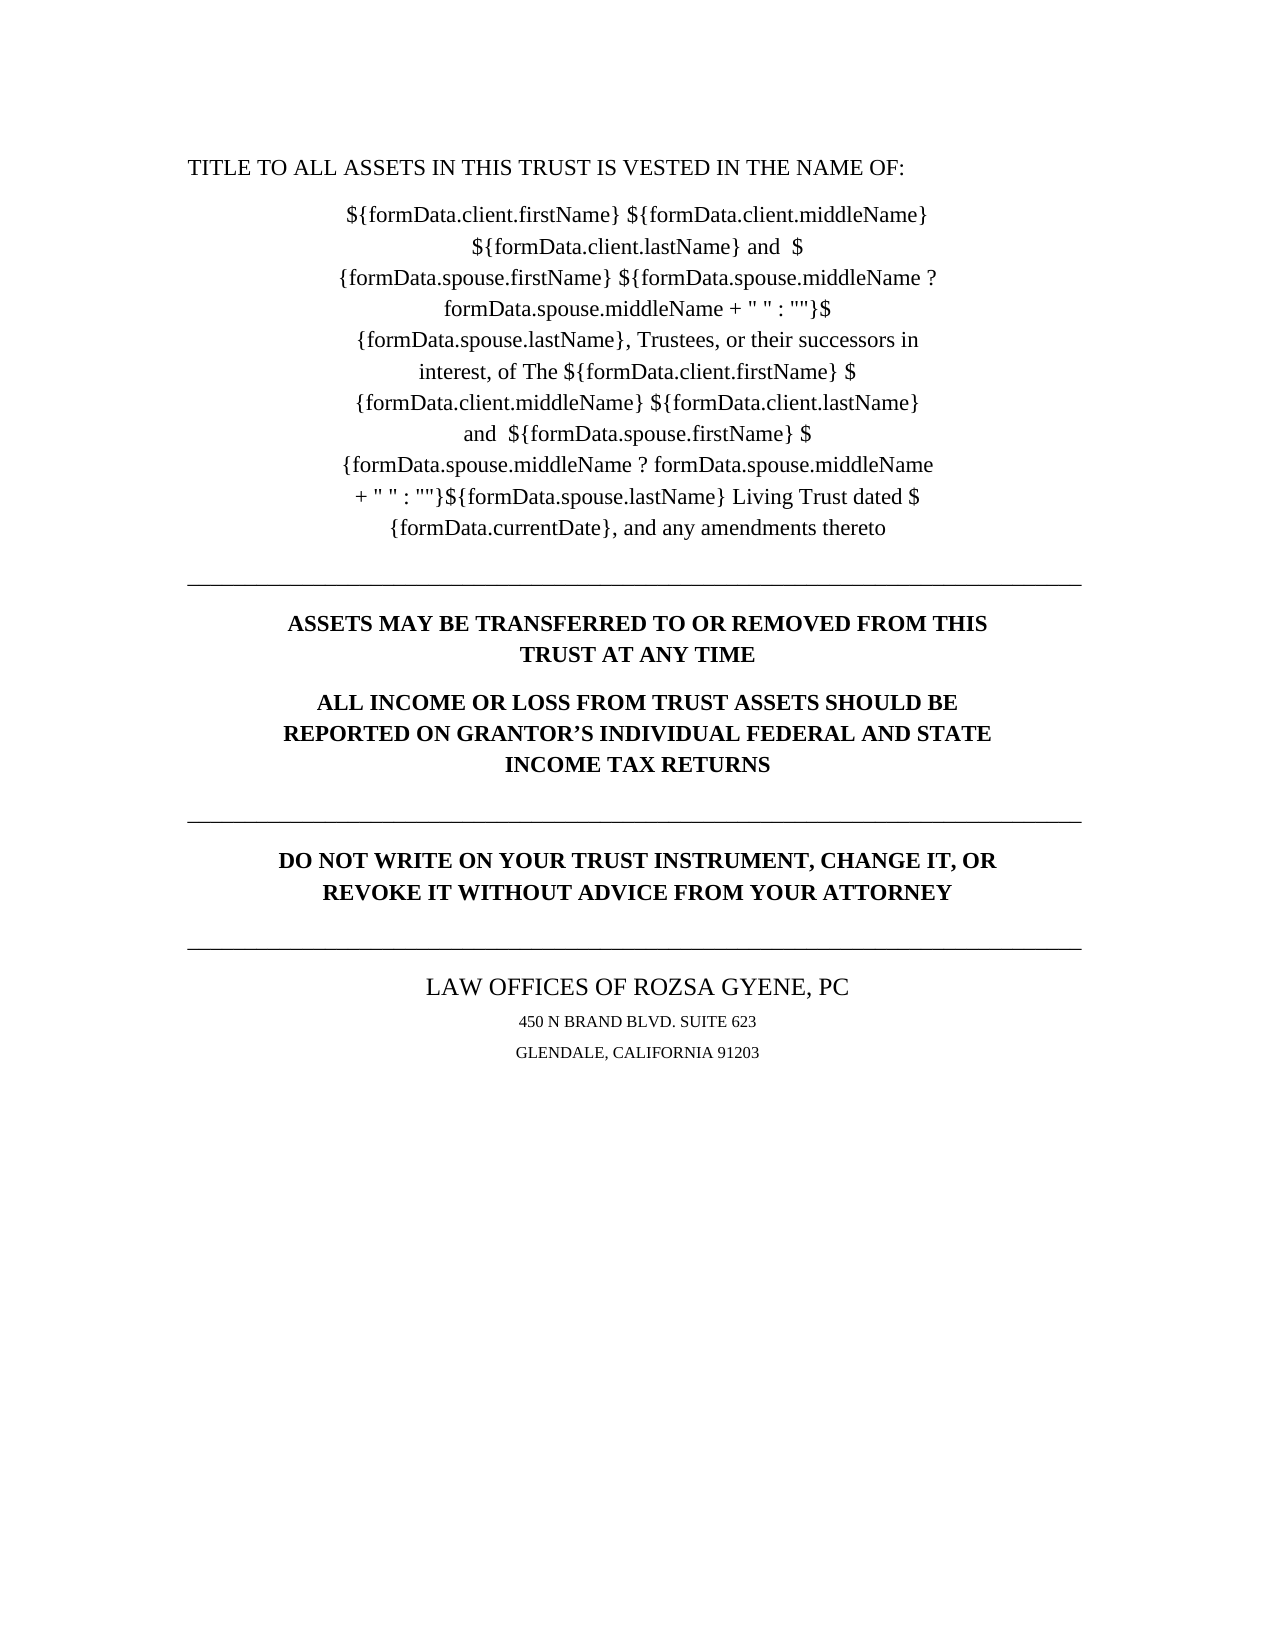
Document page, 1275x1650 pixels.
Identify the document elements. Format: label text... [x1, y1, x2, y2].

text ASSETS MAY BE TRANSFERRED TO OR REMOVED FROM THIS TRUST AT ANY TIME [262, 606, 1012, 669]
text ______________________________________________________________________________ [187, 558, 1087, 589]
text ${formData.client.firstName} ${formData.client.middleName} ${formData.client.lastName} and ${formData.spouse.firstName} ${formData.spouse.middleName ? formData.spouse.middleName + " " : ""}${formData.spouse.lastName}, Trustees, or their successors in interest, of The ${formData.client.firstName} ${formData.client.middleName} ${formData.client.lastName} and ${formData.spouse.firstName} ${formData.spouse.middleName ? formData.spouse.middleName + " " : ""}${formData.spouse.lastName} Living Trust dated ${formData.currentDate}, and any amendments thereto [337, 198, 937, 542]
text ALL INCOME OR LOSS FROM TRUST ASSETS SHOULD BE REPORTED ON GRANTOR’S INDIVIDUAL FEDERAL AND STATE INCOME TAX RETURNS [262, 685, 1012, 779]
text TITLE TO ALL ASSETS IN THIS TRUST IS VESTED IN THE NAME OF: [187, 150, 1087, 181]
text ______________________________________________________________________________ [187, 923, 1087, 954]
text ______________________________________________________________________________ [187, 796, 1087, 827]
text LAW OFFICES OF ROZSA GYENE, PC 450 N BRAND BLVD. SUITE 623 GLENDALE, CALIFORNIA 91203 [187, 971, 1087, 1064]
text DO NOT WRITE ON YOUR TRUST INSTRUMENT, CHANGE IT, OR REVOKE IT WITHOUT ADVICE FROM YOUR ATTORNEY [262, 844, 1012, 906]
